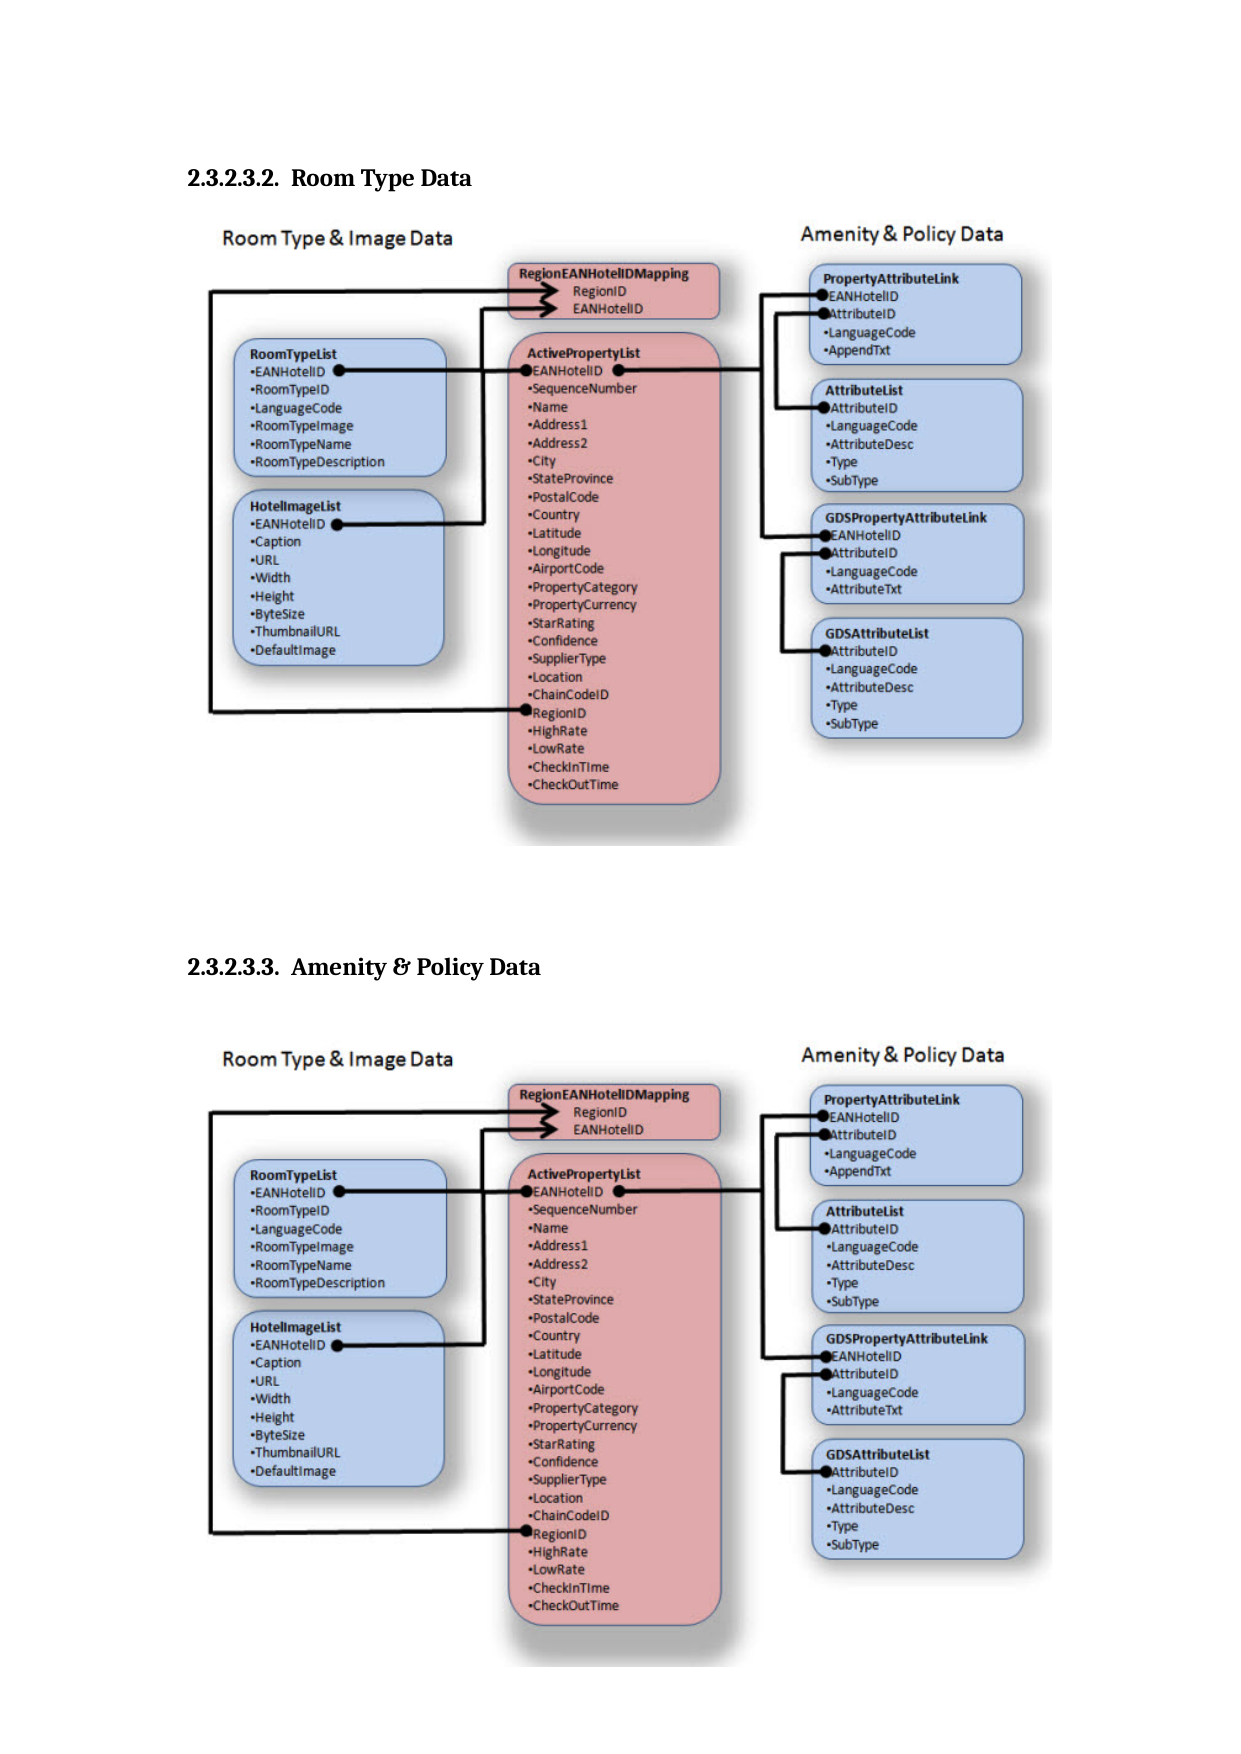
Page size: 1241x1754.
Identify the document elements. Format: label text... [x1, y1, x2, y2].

subtitle Amenity & Policy Data [187, 951, 1053, 983]
subtitle Room Type Data [187, 162, 1053, 194]
picture [187, 210, 1052, 846]
picture [187, 1031, 1053, 1667]
